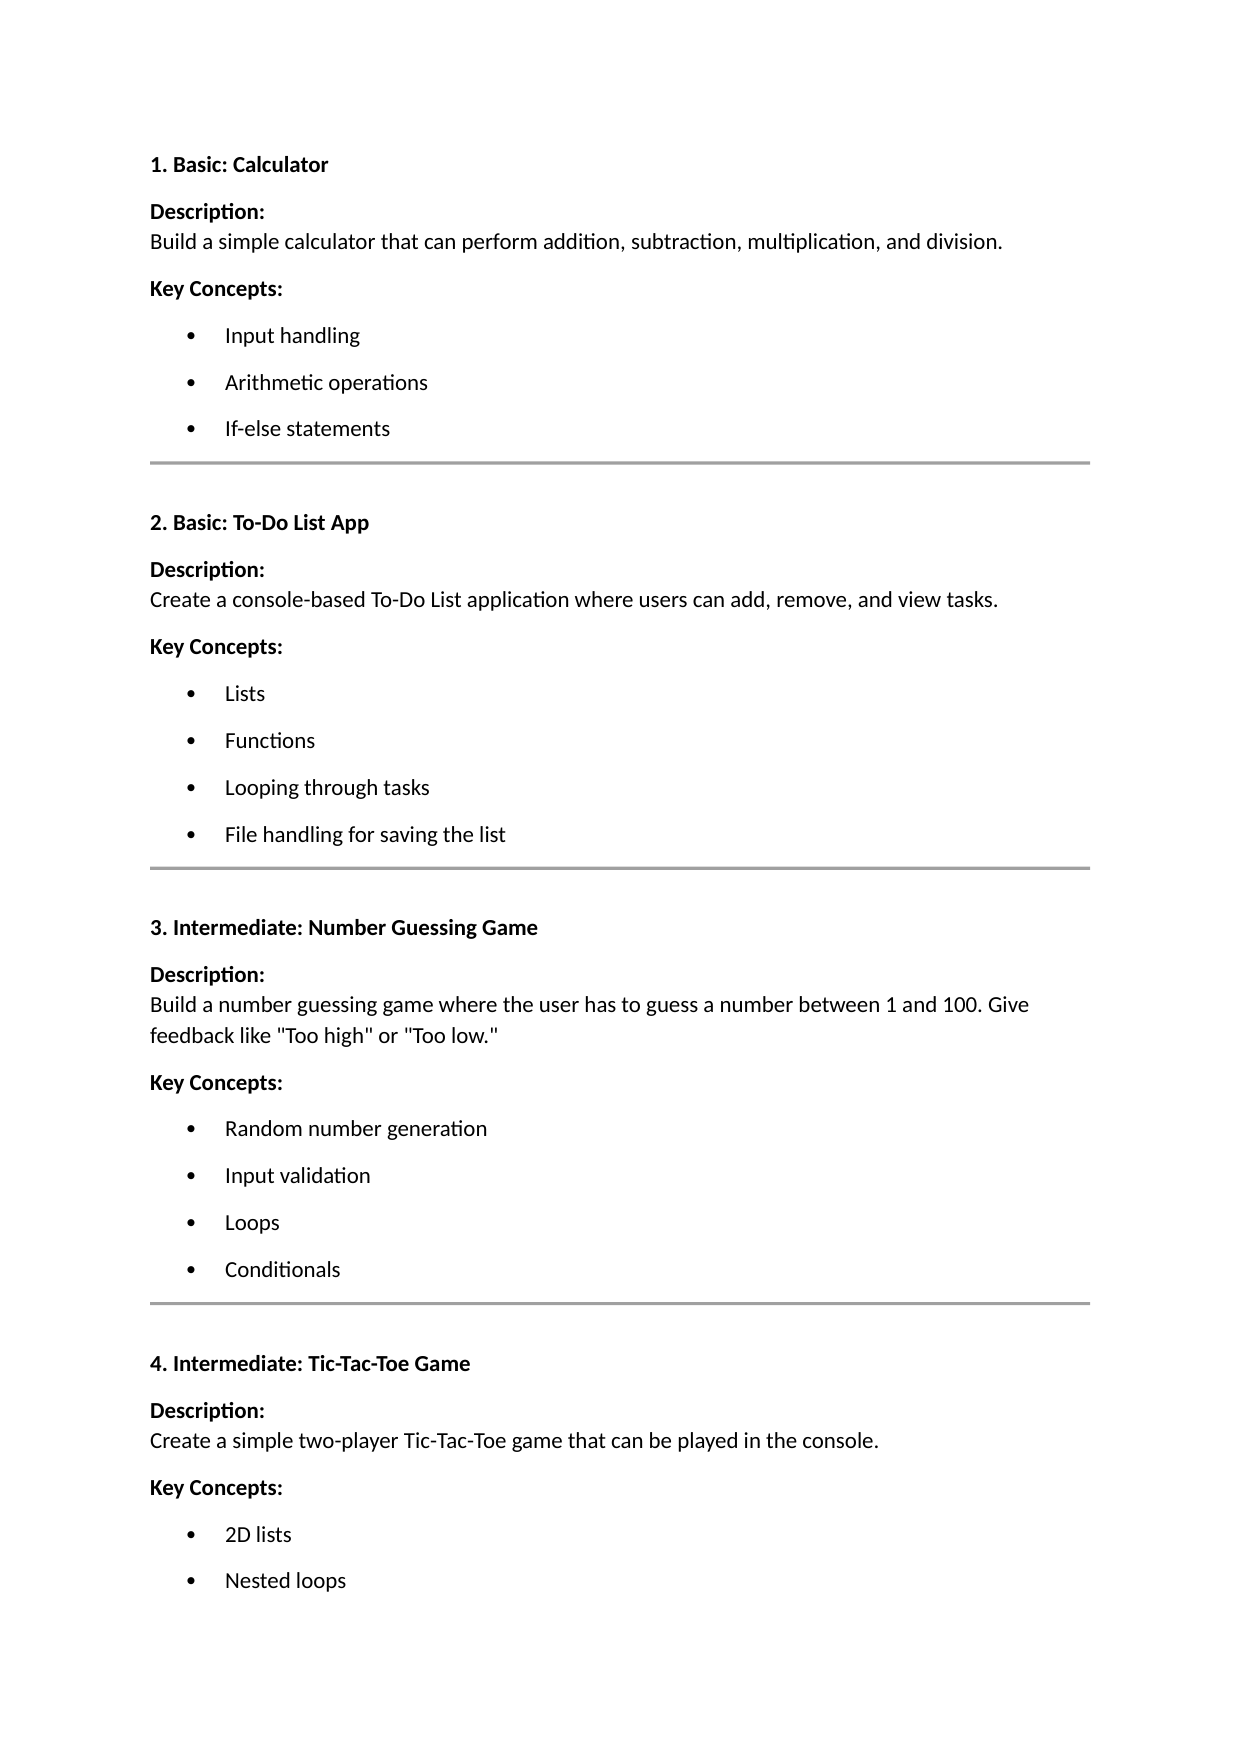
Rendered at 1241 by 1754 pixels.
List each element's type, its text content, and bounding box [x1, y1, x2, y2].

list Functions [187, 726, 1090, 754]
text Description: Build a simple calculator that can perform addition, subtraction, multiplication, and division. [150, 197, 1090, 255]
text 1. Basic: Calculator [150, 150, 1090, 178]
text Description: Create a console-based To-Do List application where users can add, remove, and view tasks. [150, 555, 1090, 613]
list 2D lists [187, 1520, 1090, 1548]
list File handling for saving the list [187, 820, 1090, 848]
text Key Concepts: [150, 1473, 1090, 1501]
text 4. Intermediate: Tic-Tac-Toe Game [150, 1349, 1090, 1377]
text 2. Basic: To-Do List App [150, 508, 1090, 536]
list If-else statements [187, 414, 1090, 443]
text Description: Build a number guessing game where the user has to guess a number between 1 and 100. Give feedback like "Too high" or "Too low." [150, 960, 1090, 1049]
list Input validation [187, 1161, 1090, 1189]
list Looping through tasks [187, 773, 1090, 801]
text 3. Intermediate: Number Guessing Game [150, 913, 1090, 942]
list Loops [187, 1208, 1090, 1236]
text Key Concepts: [150, 1068, 1090, 1096]
text Description: Create a simple two-player Tic-Tac-Toe game that can be played in the console. [150, 1396, 1090, 1454]
text Key Concepts: [150, 274, 1090, 302]
text Key Concepts: [150, 632, 1090, 660]
list Conditionals [187, 1255, 1090, 1283]
list Input handling [187, 321, 1090, 349]
list Arithmetic operations [187, 368, 1090, 396]
list Random number generation [187, 1114, 1090, 1143]
list Lists [187, 679, 1090, 707]
list Nested loops [187, 1567, 1090, 1595]
